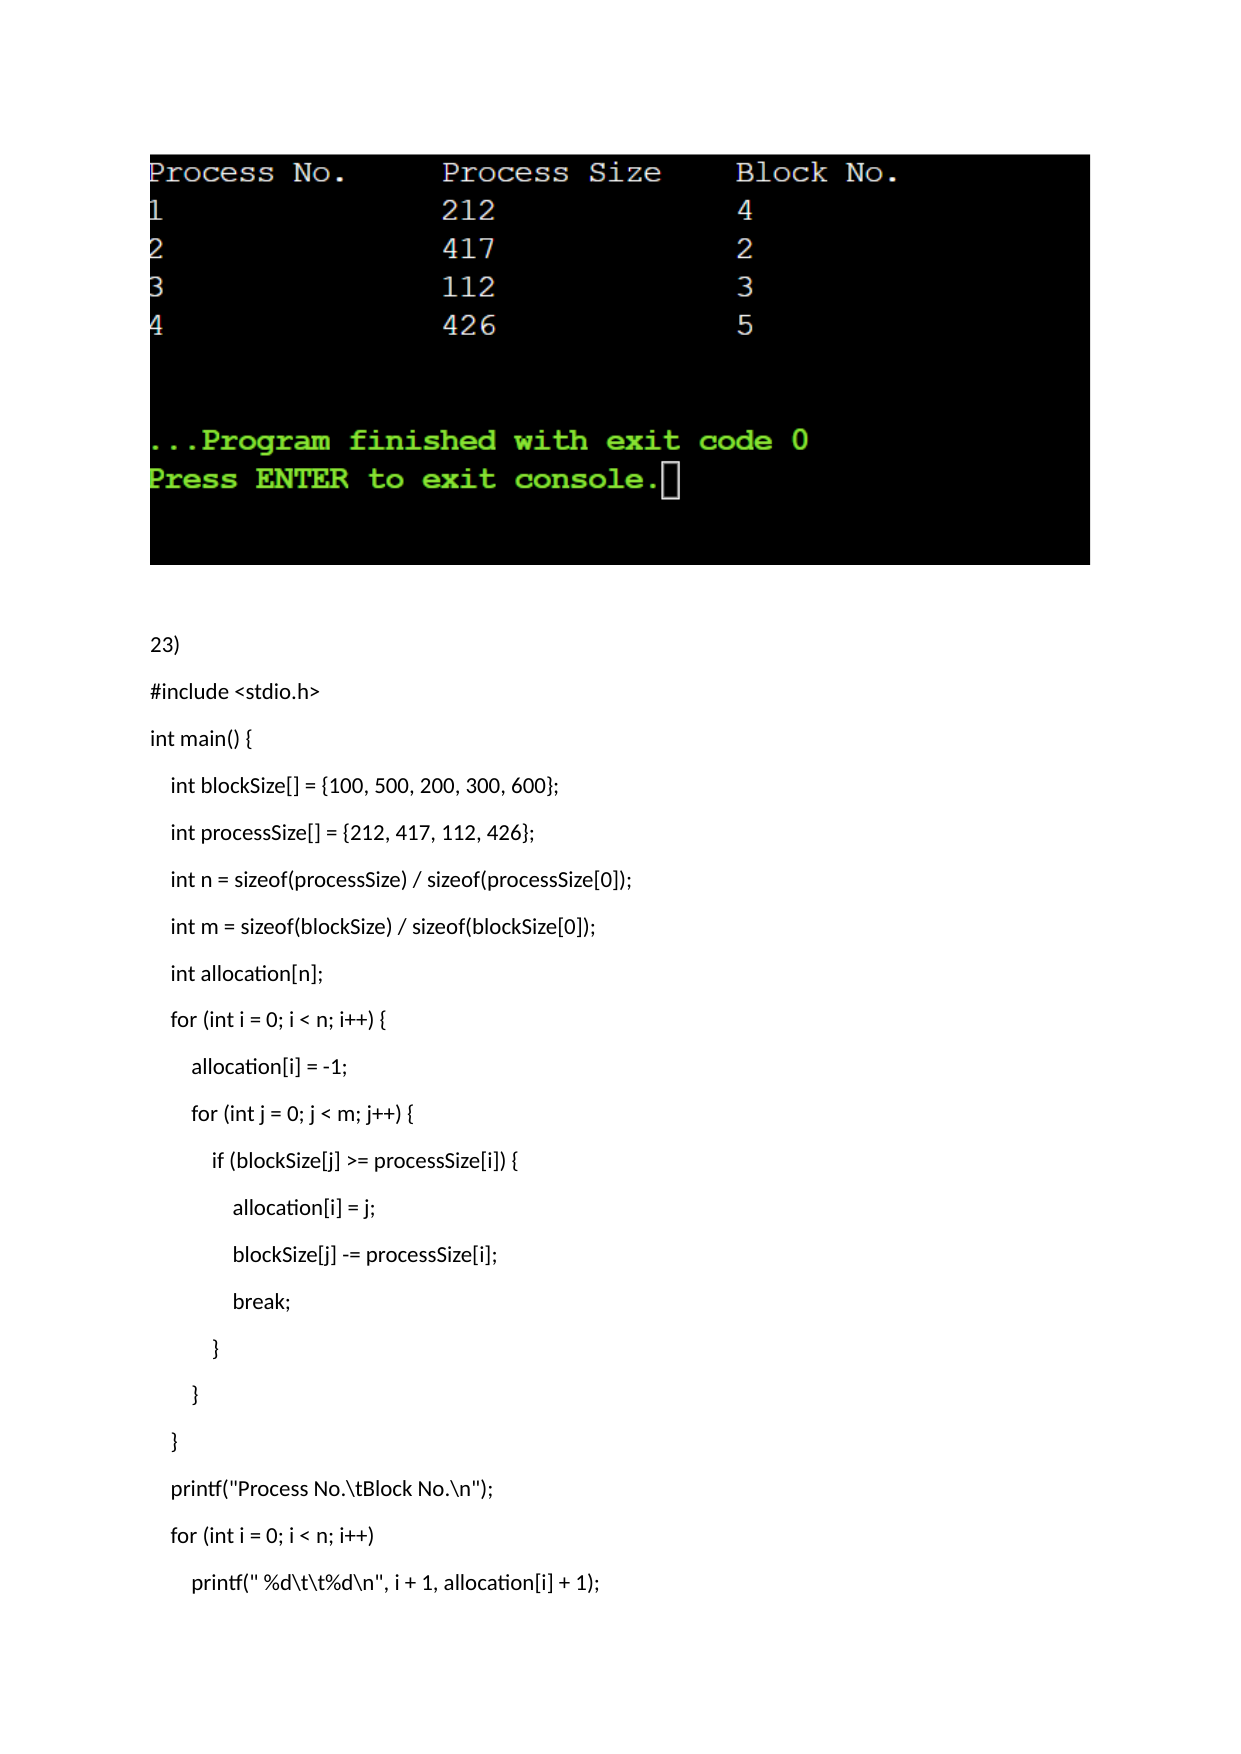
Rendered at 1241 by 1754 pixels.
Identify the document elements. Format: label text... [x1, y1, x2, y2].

text if (blockSize[j] >= processSize[i]) { [150, 1146, 1090, 1174]
text 23) [150, 631, 1090, 658]
text #include <stdio.h> [150, 677, 1090, 705]
text int blockSize[] = {100, 500, 200, 300, 600}; [150, 771, 1090, 799]
text allocation[i] = j; [150, 1193, 1090, 1221]
picture [150, 150, 1091, 565]
text } [150, 1427, 1090, 1455]
text for (int i = 0; i < n; i++) { [150, 1006, 1090, 1033]
text break; [150, 1287, 1090, 1315]
text allocation[i] = -1; [150, 1052, 1090, 1080]
text printf(" %d\t\t%d\n", i + 1, allocation[i] + 1); [150, 1568, 1090, 1596]
text int m = sizeof(blockSize) / sizeof(blockSize[0]); [150, 912, 1090, 940]
text printf("Process No.\tBlock No.\n"); [150, 1474, 1090, 1502]
text } [150, 1381, 1090, 1408]
text int processSize[] = {212, 417, 112, 426}; [150, 818, 1090, 846]
text for (int j = 0; j < m; j++) { [150, 1099, 1090, 1127]
text } [150, 1334, 1090, 1362]
text int main() { [150, 724, 1090, 752]
text int allocation[n]; [150, 959, 1090, 987]
text for (int i = 0; i < n; i++) [150, 1521, 1090, 1549]
text int n = sizeof(processSize) / sizeof(processSize[0]); [150, 865, 1090, 893]
text blockSize[j] -= processSize[i]; [150, 1240, 1090, 1268]
